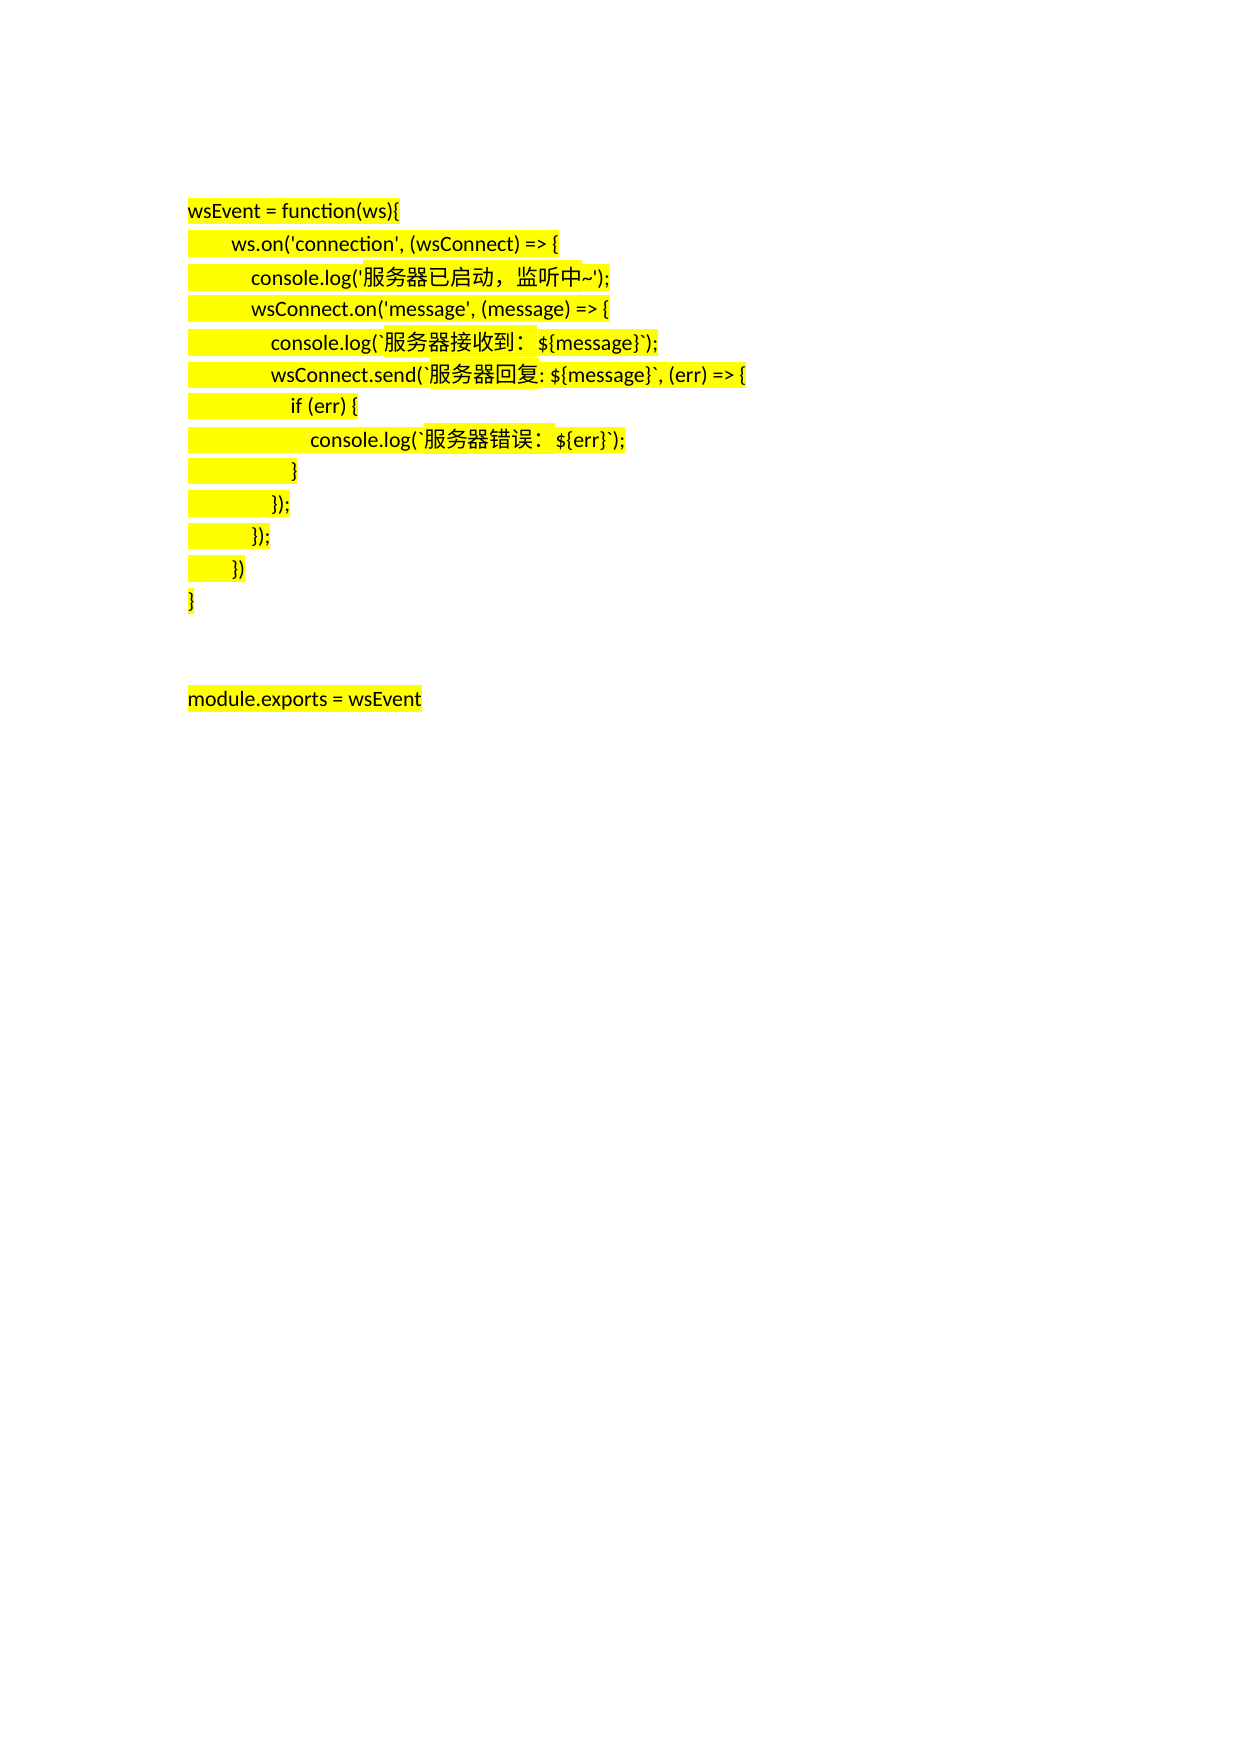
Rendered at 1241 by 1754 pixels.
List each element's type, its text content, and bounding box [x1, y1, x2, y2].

text console.log('服务器已启动，监听中~'); [187, 259, 1053, 292]
text console.log(`服务器错误：${err}`); [187, 422, 1053, 454]
text }); [187, 519, 1053, 552]
text }) [187, 552, 1053, 584]
text ws.on('connection', (wsConnect) => { [187, 227, 1053, 259]
text }); [187, 487, 1053, 519]
text wsConnect.send(`服务器回复: ${message}`, (err) => { [187, 357, 1053, 389]
text } [187, 584, 1053, 617]
text module.exports = wsEvent [187, 682, 1053, 714]
text console.log(`服务器接收到：${message}`); [187, 324, 1053, 357]
text wsConnect.on('message', (message) => { [187, 292, 1053, 324]
text if (err) { [187, 389, 1053, 422]
text } [187, 454, 1053, 487]
text wsEvent = function(ws){ [187, 194, 1053, 227]
